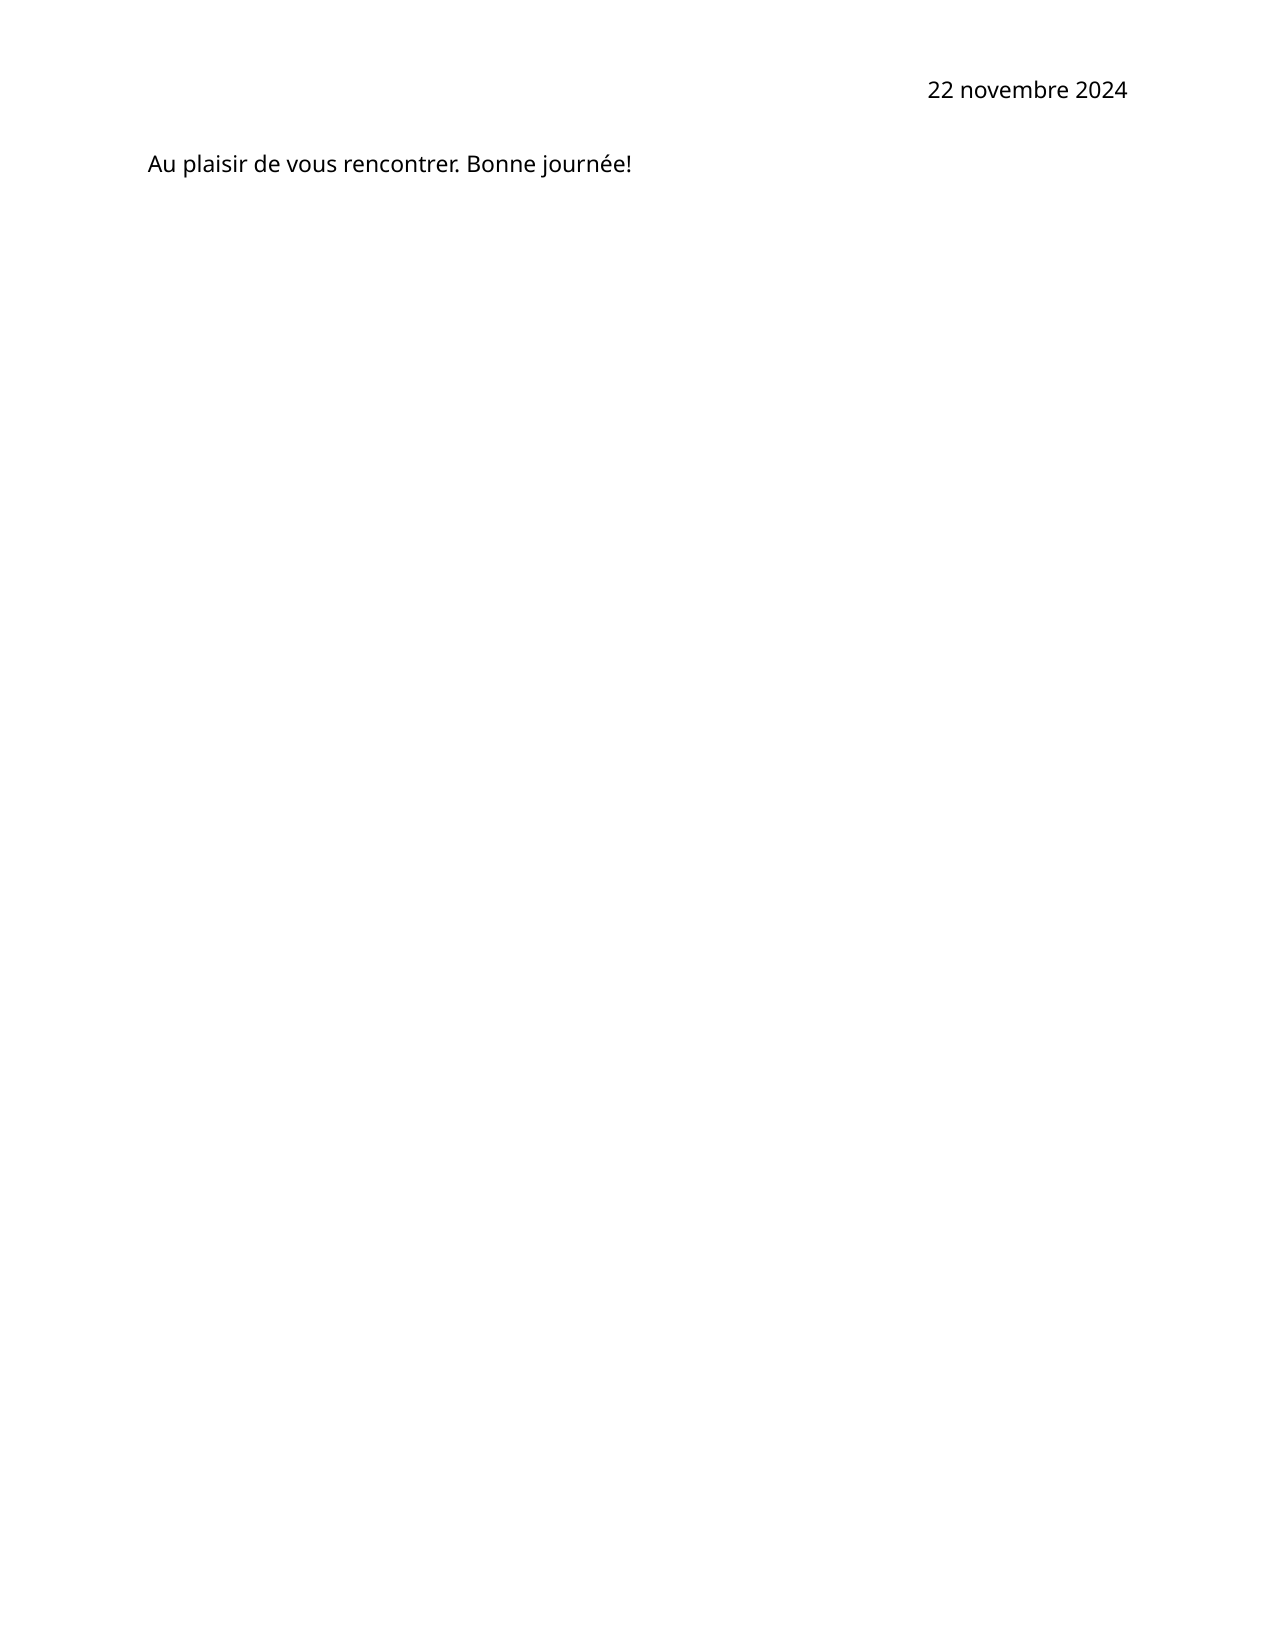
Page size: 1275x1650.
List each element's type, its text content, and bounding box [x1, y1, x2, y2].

text Au plaisir de vous rencontrer. Bonne journée! [148, 148, 1127, 179]
